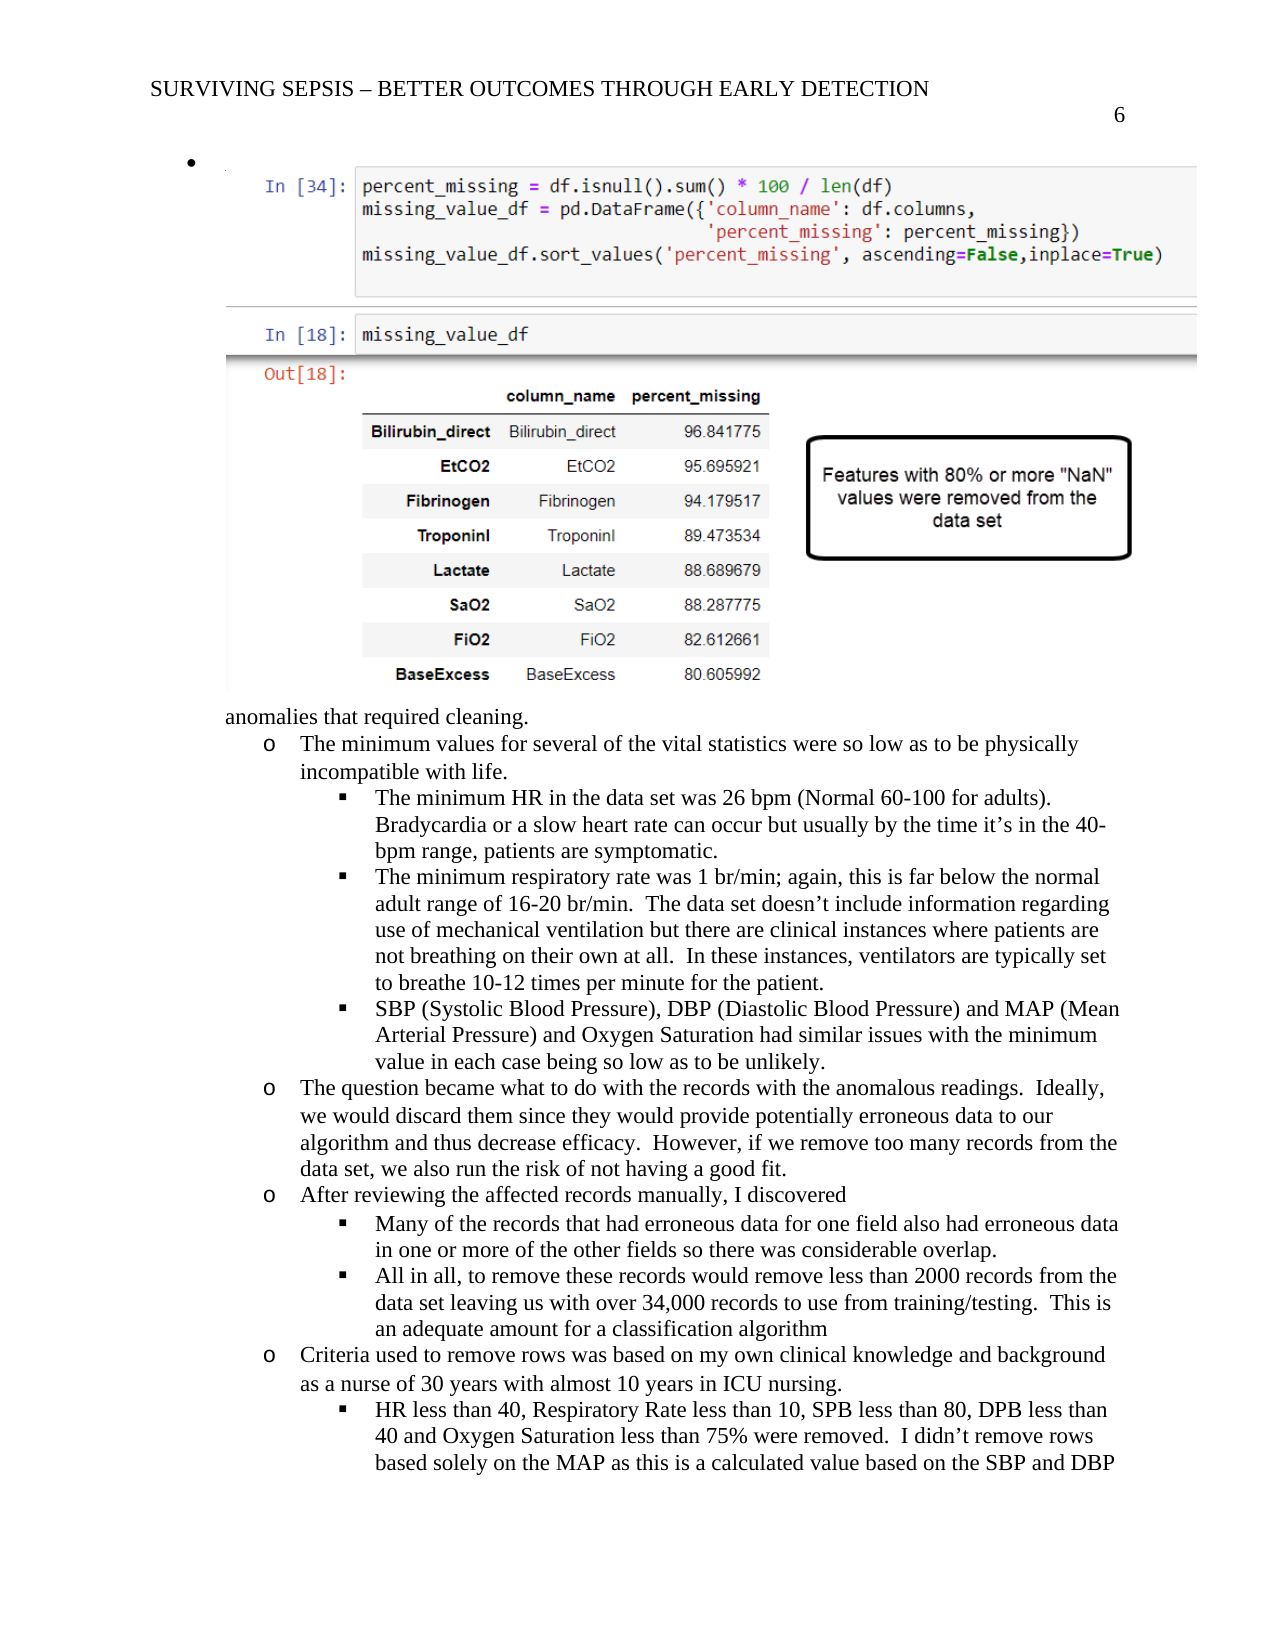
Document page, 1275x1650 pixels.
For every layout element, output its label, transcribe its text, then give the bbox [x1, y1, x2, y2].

list All in all, to remove these records would remove less than 2000 records from the data set leaving us with over 34,000 records to use from training/testing. This is an adequate amount for a classification algorithm [337, 1262, 1125, 1342]
list The question became what to do with the records with the anomalous readings. Ideally, we would discard them since they would provide potentially erroneous data to our algorithm and thus decrease efficacy. However, if we remove too many records from the data set, we also run the risk of not having a good fit. [262, 1074, 1125, 1182]
picture [225, 150, 1197, 691]
list Many of the records that had erroneous data for one field also had erroneous data in one or more of the other fields so there was considerable overlap. [337, 1210, 1125, 1262]
list The minimum respiratory rate was 1 br/min; again, this is far below the normal adult range of 16-20 br/min. The data set doesn’t include information regarding use of mechanical ventilation but there are clinical instances where patients are not breathing on their own at all. In these instances, ventilators are typically set to breathe 10-12 times per minute for the patient. [337, 863, 1125, 995]
list The minimum values for several of the vital statistics were so low as to be physically incompatible with life. [262, 730, 1125, 784]
list After reviewing the affected records manually, I discovered [262, 1182, 1125, 1210]
list Criteria used to remove rows was based on my own clinical knowledge and background as a nurse of 30 years with almost 10 years in ICU nursing. [262, 1342, 1125, 1396]
list The minimum HR in the data set was 26 bpm (Normal 60-100 for adults). Bradycardia or a slow heart rate can occur but usually by the time it’s in the 40-bpm range, patients are symptomatic. [337, 784, 1125, 863]
list SBP (Systolic Blood Pressure), DBP (Diastolic Blood Pressure) and MAP (Mean Arterial Pressure) and Oxygen Saturation had similar issues with the minimum value in each case being so low as to be unlikely. [337, 995, 1125, 1074]
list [337, 1396, 1125, 1475]
